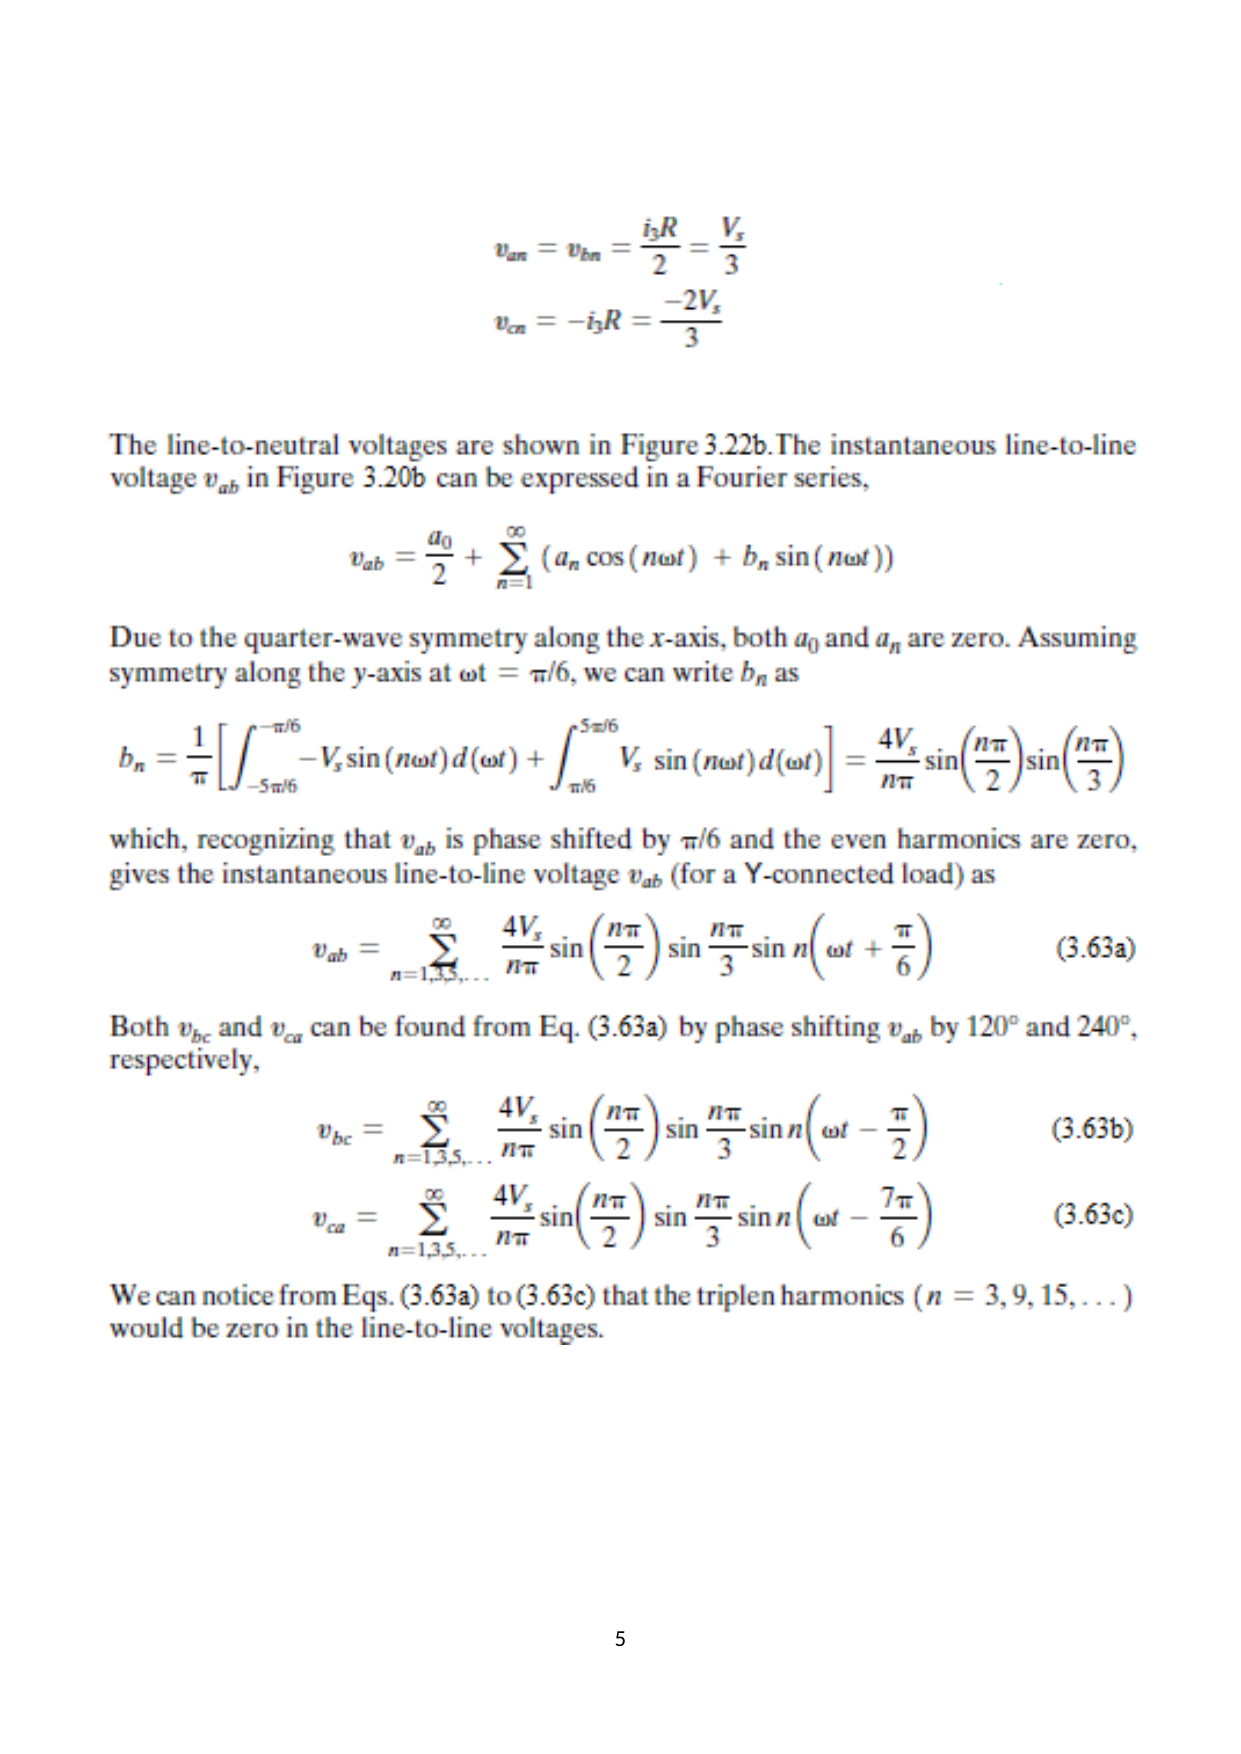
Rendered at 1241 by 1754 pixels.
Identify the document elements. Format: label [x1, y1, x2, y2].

picture [90, 418, 1157, 1345]
picture [121, 202, 1116, 361]
